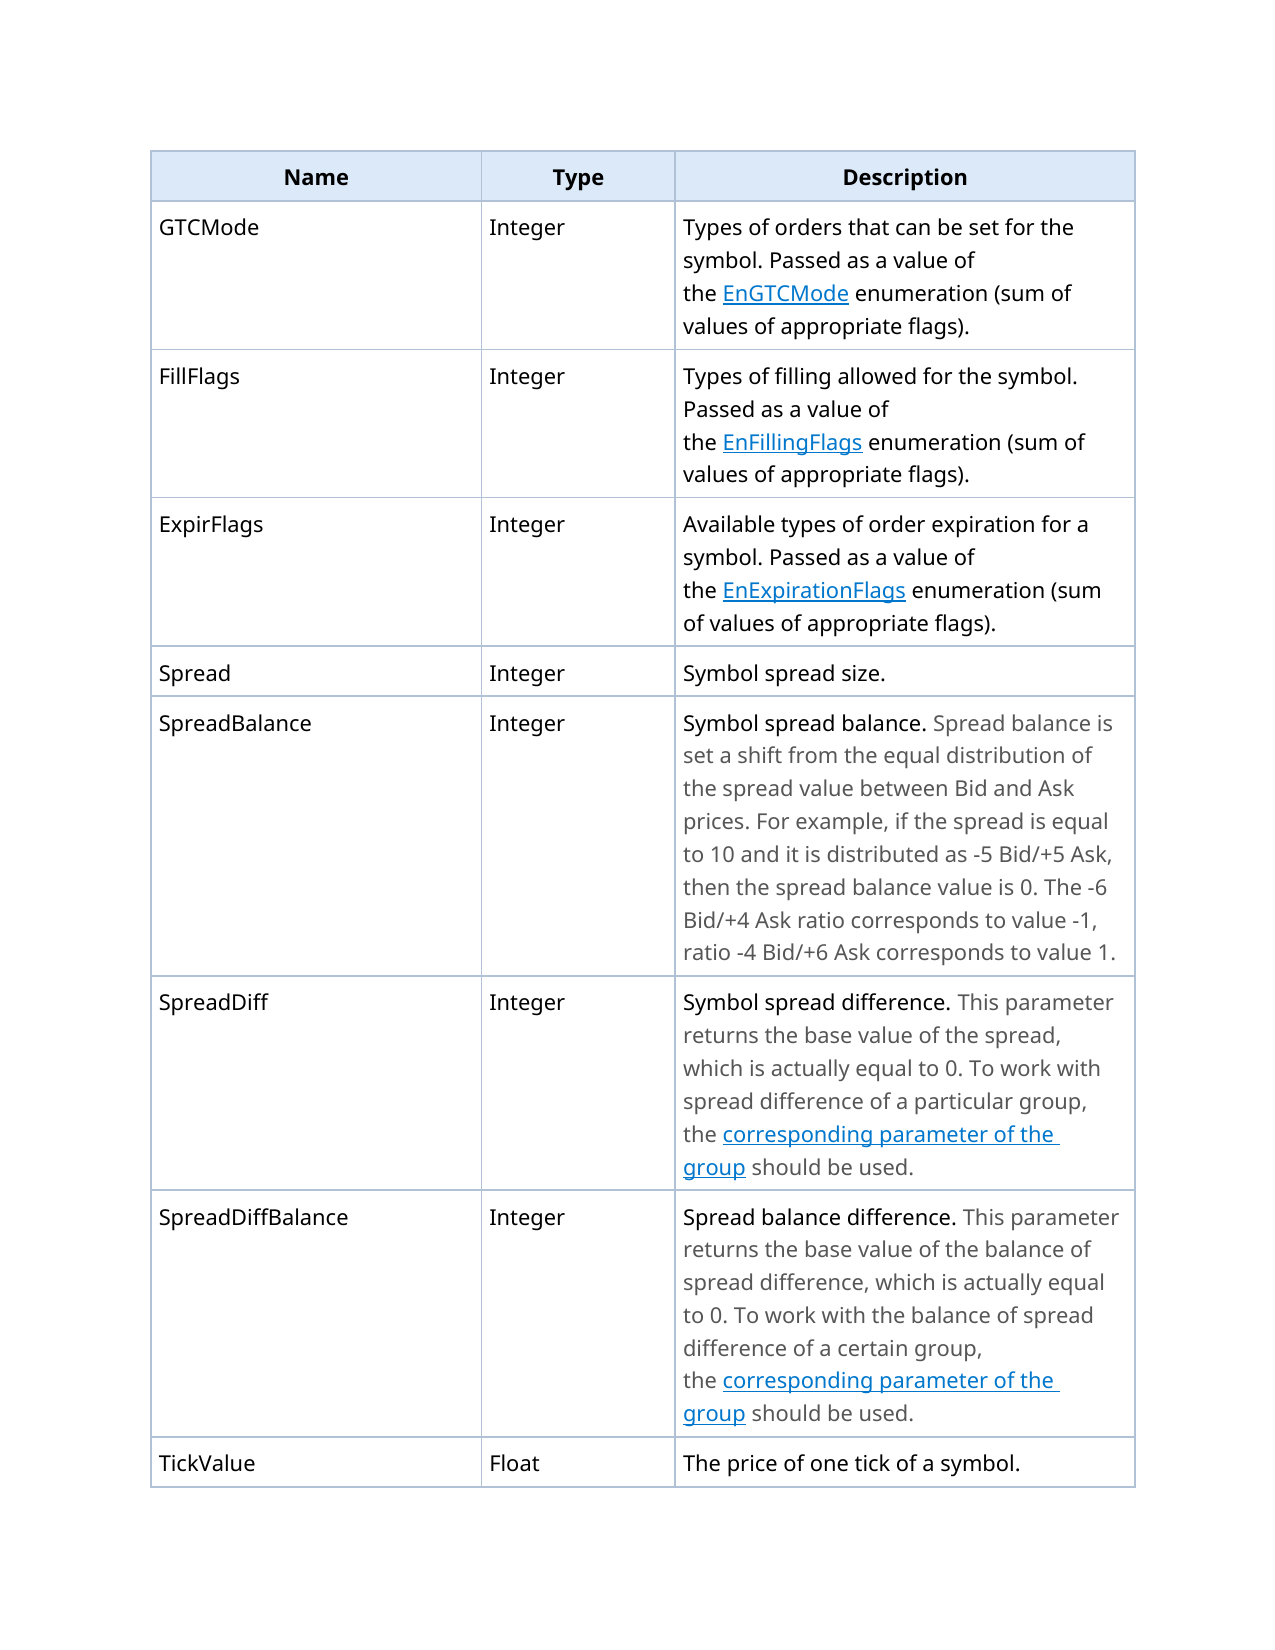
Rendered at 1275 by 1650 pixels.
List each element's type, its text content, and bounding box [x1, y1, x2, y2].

table_cell GTCMode [152, 202, 481, 348]
table_header Description [676, 152, 1134, 200]
table_cell Types of filling allowed for the symbol. Passed as a value of the EnFillingFlags enumeration (sum of values of appropriate flags). [676, 350, 1134, 497]
table_cell Integer [482, 498, 674, 645]
table_cell Integer [482, 202, 674, 348]
table_header Type [482, 152, 674, 200]
table_cell Integer [482, 977, 674, 1189]
table_cell Integer [482, 697, 674, 975]
table_cell The price of one tick of a symbol. [676, 1438, 1134, 1486]
table_cell Integer [482, 647, 674, 695]
table_cell TickValue [152, 1438, 481, 1486]
table_cell SpreadDiff [152, 977, 481, 1189]
table_cell FillFlags [152, 350, 481, 497]
table_cell Integer [482, 1191, 674, 1436]
table_cell Float [482, 1438, 674, 1486]
table_cell SpreadBalance [152, 697, 481, 975]
table_cell Symbol spread balance. Spread balance is set a shift from the equal distribution of the spread value between Bid and Ask prices. For example, if the spread is equal to 10 and it is distributed as -5 Bid/+5 Ask, then the spread balance value is 0. The -6 Bid/+4 Ask ratio corresponds to value -1, ratio -4 Bid/+6 Ask corresponds to value 1. [676, 697, 1134, 975]
table_cell Symbol spread size. [676, 647, 1134, 695]
table_cell SpreadDiffBalance [152, 1191, 481, 1436]
table_cell Integer [482, 350, 674, 497]
table_cell ExpirFlags [152, 498, 481, 645]
table_cell Available types of order expiration for a symbol. Passed as a value of the EnExpirationFlags enumeration (sum of values of appropriate flags). [676, 498, 1134, 645]
table_cell Spread balance difference. This parameter returns the base value of the balance of spread difference, which is actually equal to 0. To work with the balance of spread difference of a certain group, the corresponding parameter of the group should be used. [676, 1191, 1134, 1436]
table_cell Symbol spread difference. This parameter returns the base value of the spread, which is actually equal to 0. To work with spread difference of a particular group, the corresponding parameter of the group should be used. [676, 977, 1134, 1189]
table_cell Spread [152, 647, 481, 695]
table_cell Types of orders that can be set for the symbol. Passed as a value of the EnGTCMode enumeration (sum of values of appropriate flags). [676, 202, 1134, 348]
table_header Name [152, 152, 481, 200]
